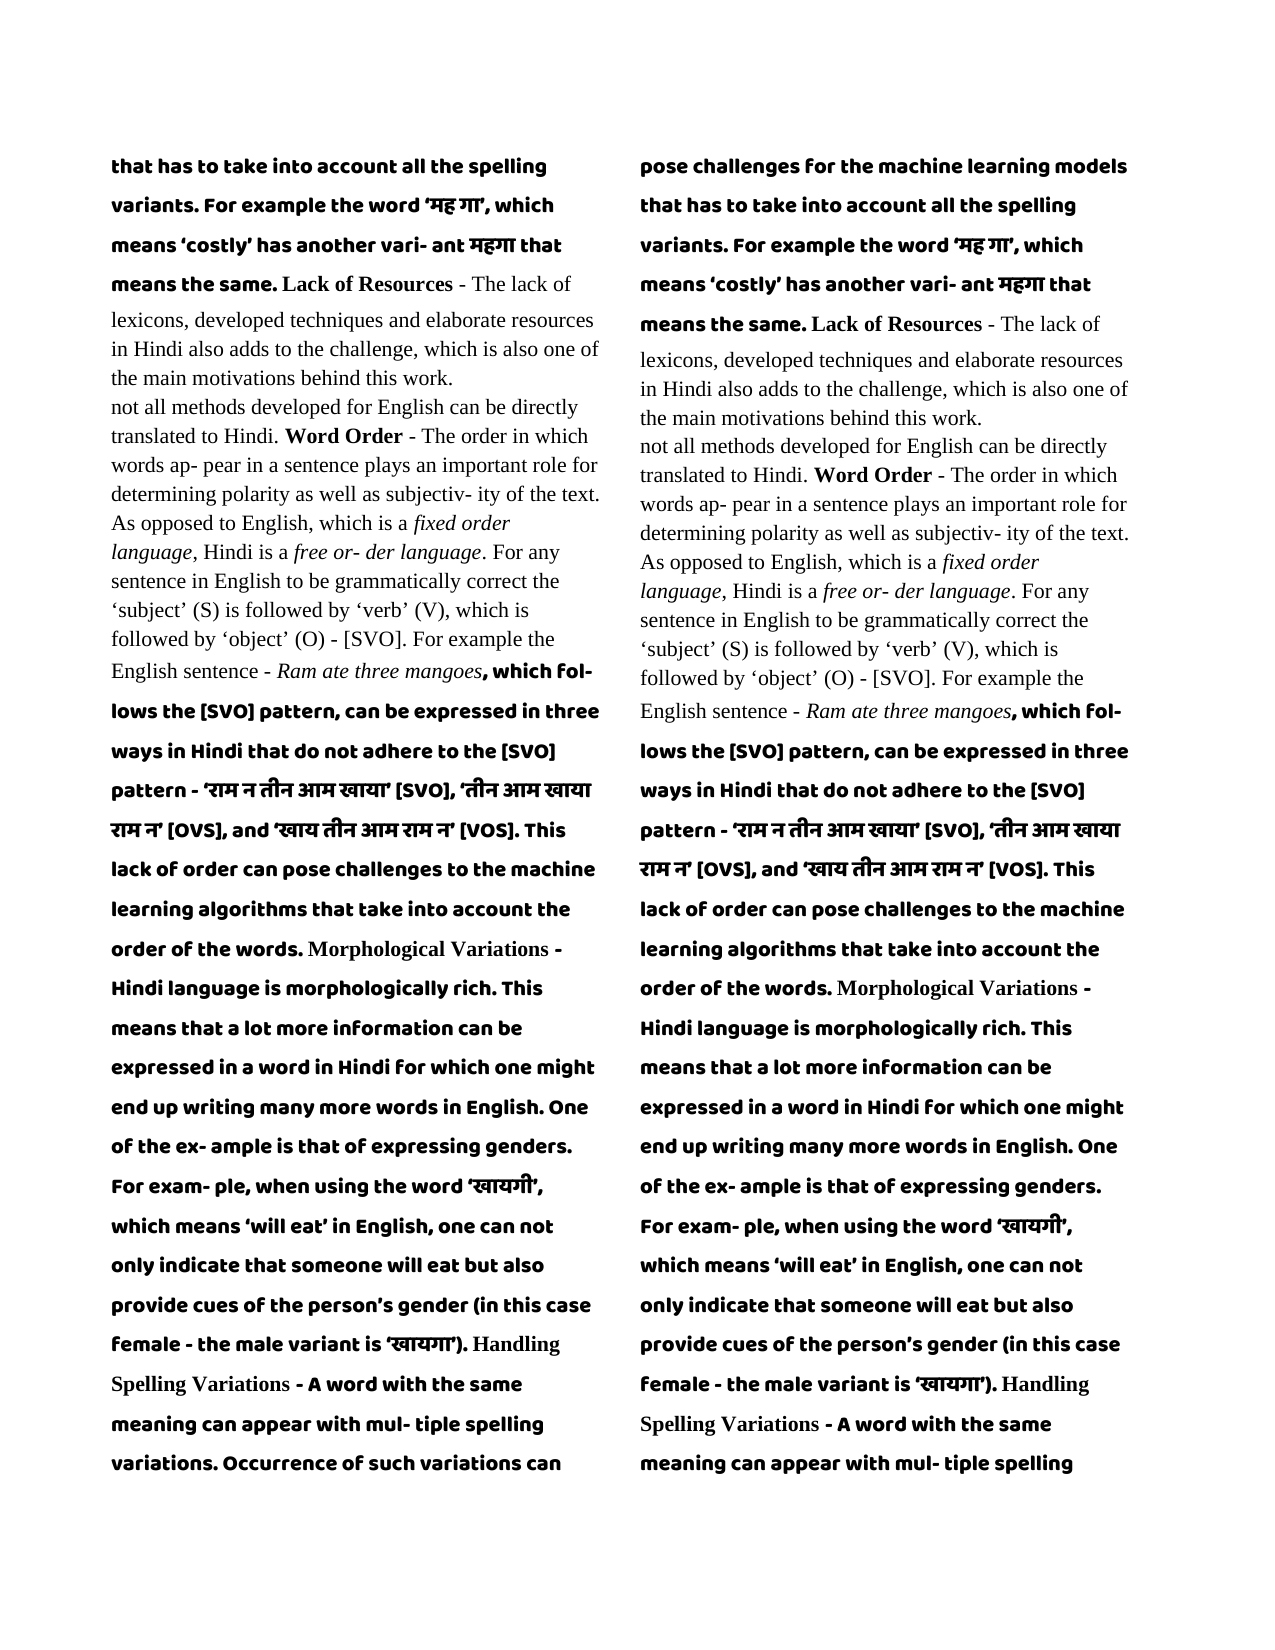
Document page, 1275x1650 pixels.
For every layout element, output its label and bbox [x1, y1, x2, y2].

text [640, 150, 1130, 430]
text [111, 394, 601, 1482]
text [111, 150, 601, 390]
text [640, 433, 1130, 1482]
